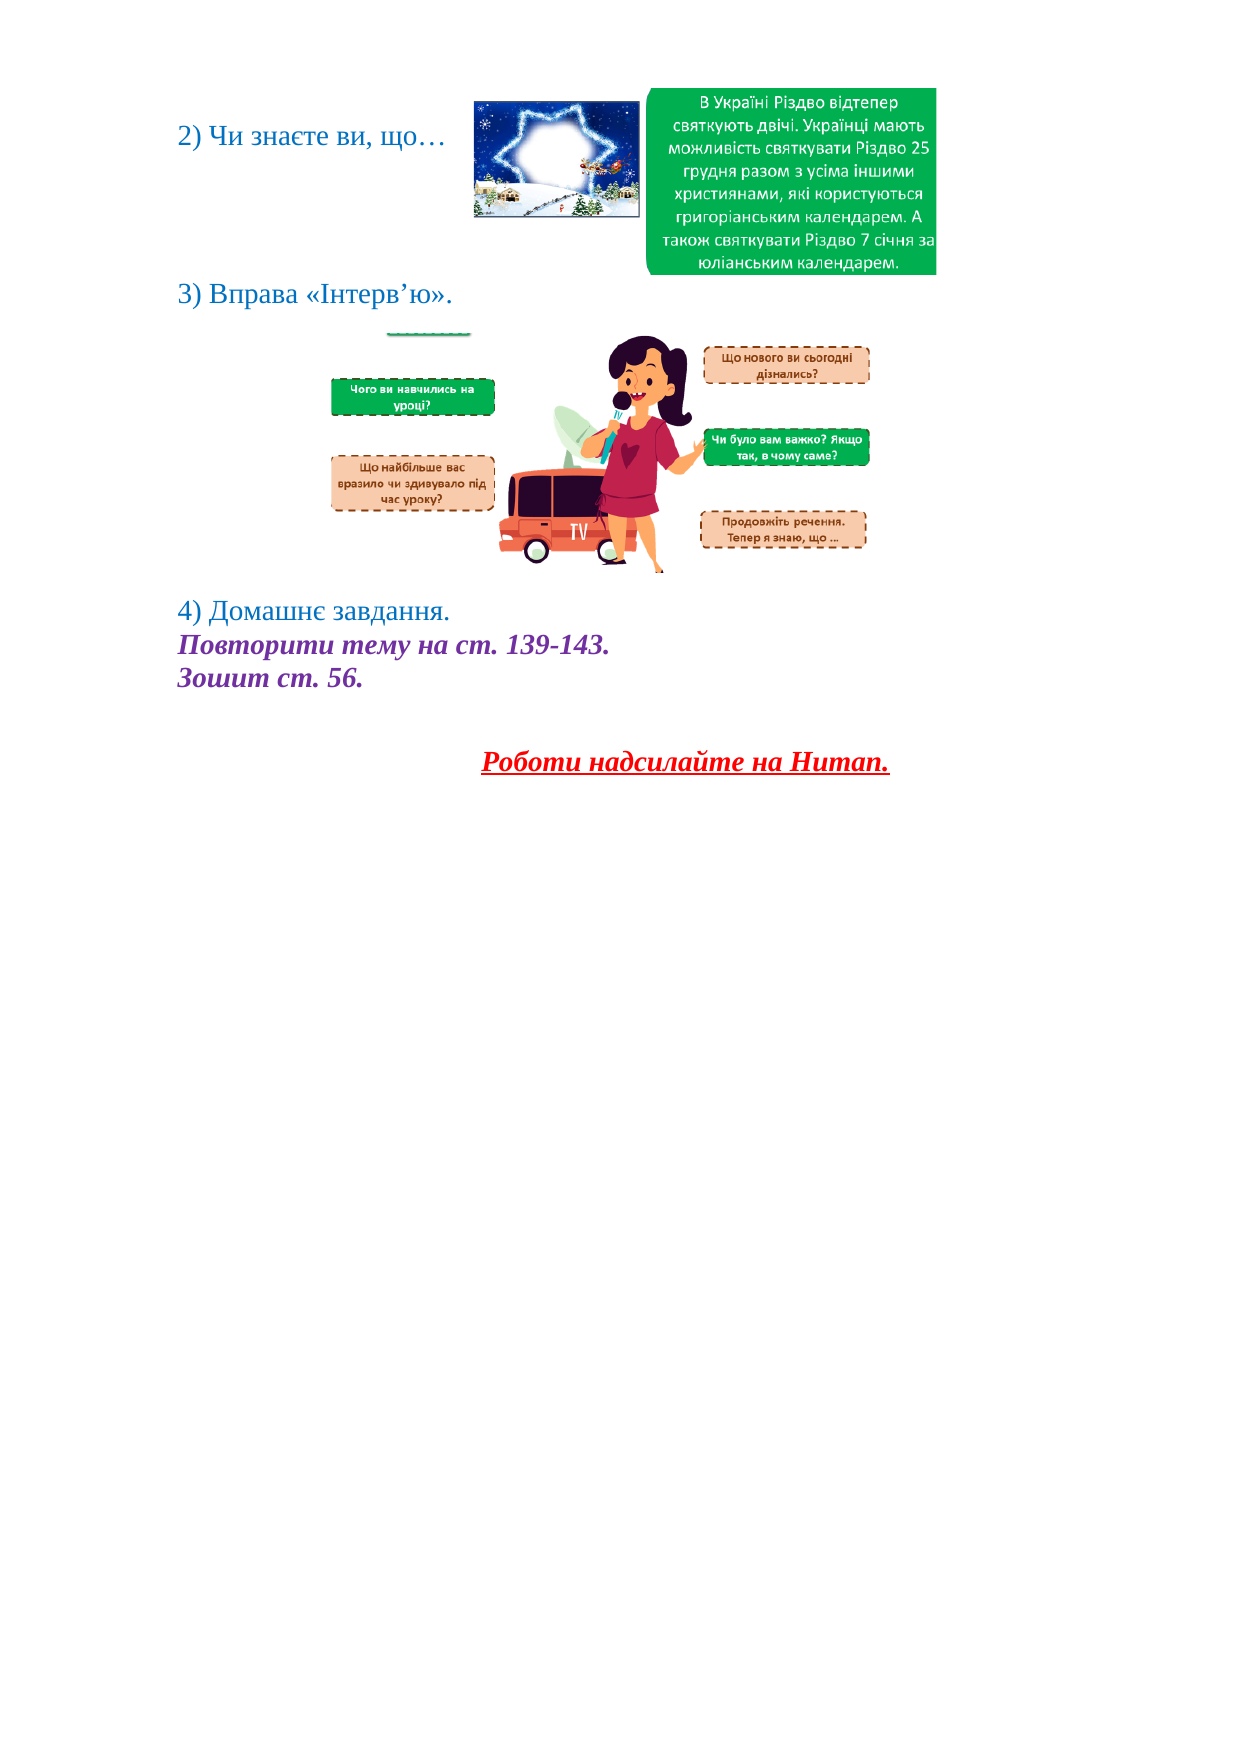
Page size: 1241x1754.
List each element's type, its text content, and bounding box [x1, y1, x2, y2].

text 4) Домашнє завдання. [177, 593, 1152, 627]
text Зошит ст. 56. [177, 661, 1152, 694]
picture [473, 152, 937, 275]
text Роботи надсилайте на Human. [222, 744, 1152, 778]
picture [331, 333, 870, 573]
picture [473, 88, 937, 118]
text 3) Вправа «Інтерв’ю». [177, 277, 1152, 310]
text 2) Чи знаєте ви, що… [177, 118, 1152, 152]
text Повторити тему на ст. 139-143. [177, 627, 1152, 661]
